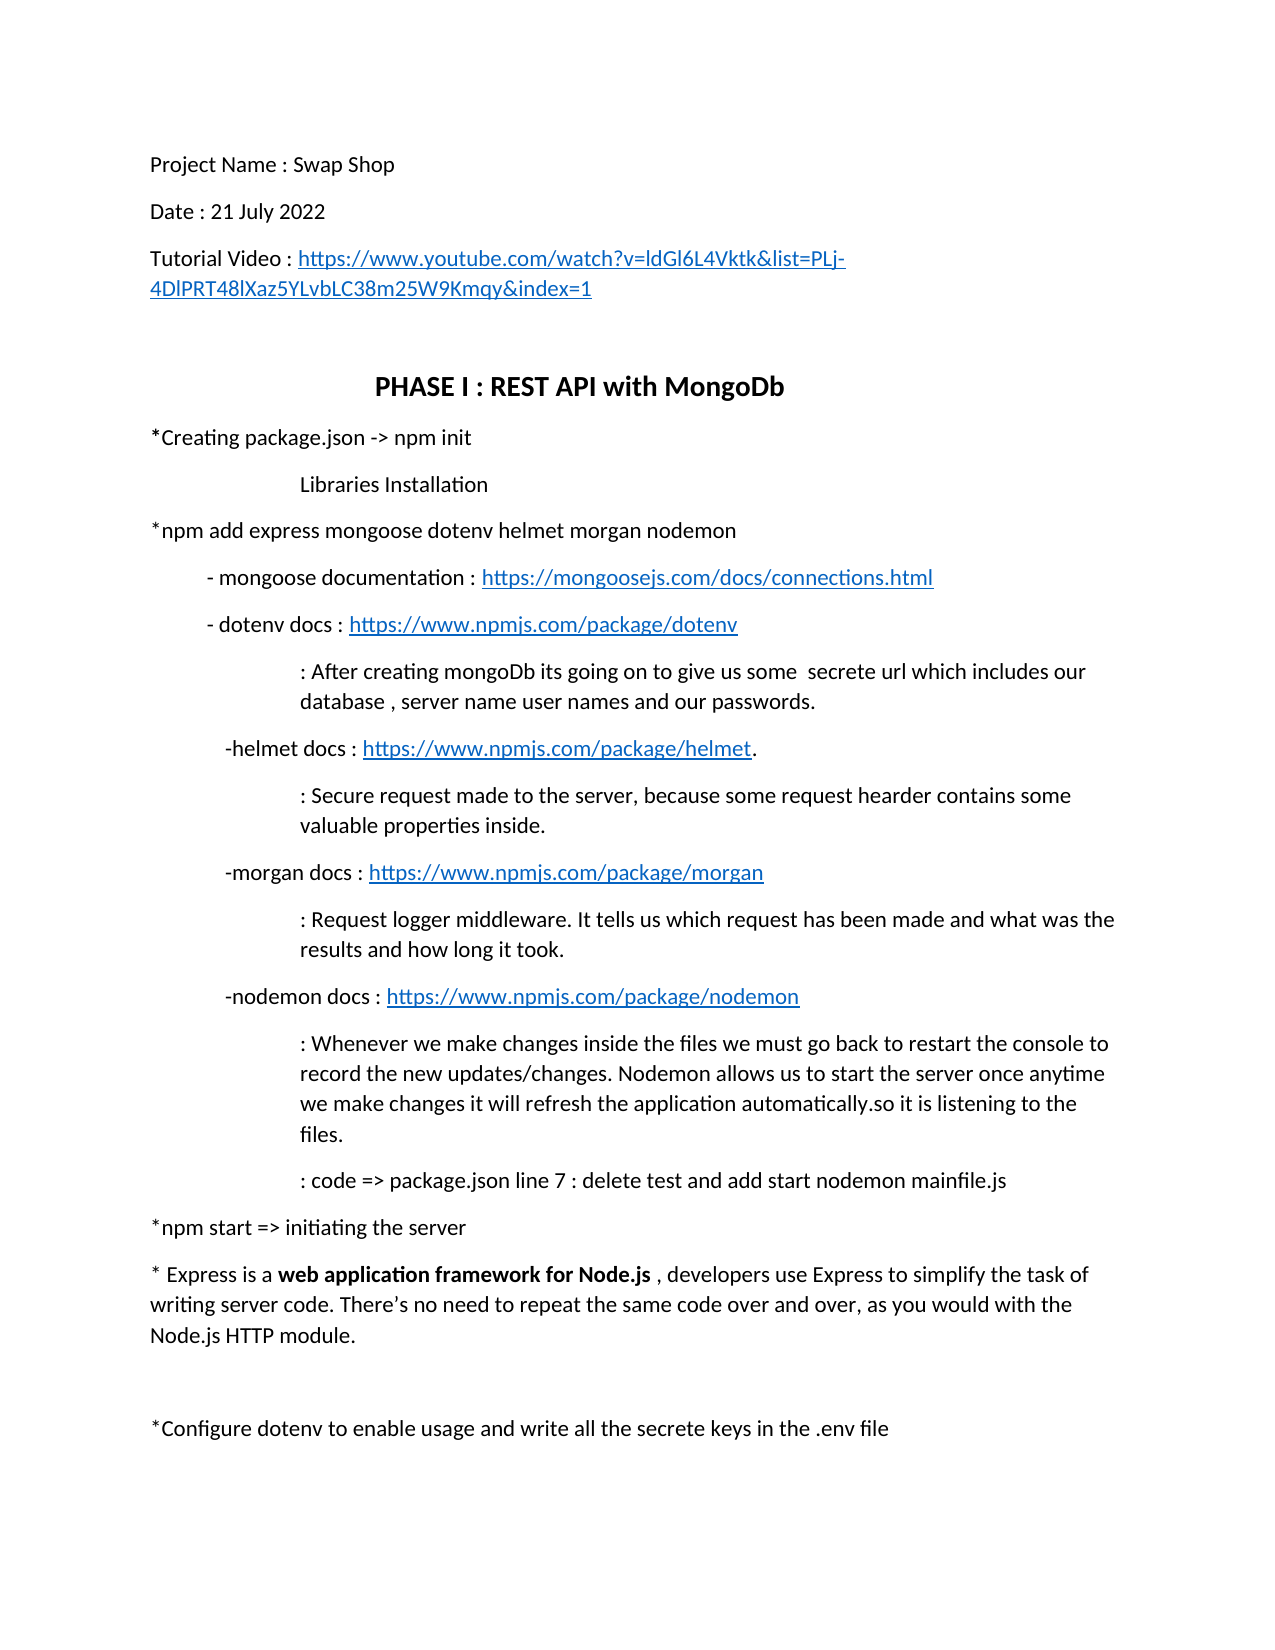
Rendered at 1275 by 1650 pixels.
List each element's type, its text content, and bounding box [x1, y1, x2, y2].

text -nodemon docs : https://www.npmjs.com/package/nodemon [150, 982, 1125, 1010]
text *Configure dotenv to enable usage and write all the secrete keys in the .env file [150, 1414, 1125, 1442]
text PHASE I : REST API with MongoDb [150, 368, 1125, 403]
text : After creating mongoDb its going on to give us some secrete url which includes our database , server name user names and our passwords. [300, 657, 1125, 715]
text *npm add express mongoose dotenv helmet morgan nodemon [150, 517, 1125, 544]
text *Creating package.json -> npm init [150, 423, 1125, 451]
text -helmet docs : https://www.npmjs.com/package/helmet. [150, 734, 1125, 762]
text -morgan docs : https://www.npmjs.com/package/morgan [150, 858, 1125, 886]
text - dotenv docs : https://www.npmjs.com/package/dotenv [150, 610, 1125, 638]
text - mongoose documentation : https://mongoosejs.com/docs/connections.html [150, 563, 1125, 591]
text * Express is a web application framework for Node.js , developers use Express to simplify the task of writing server code. There’s no need to repeat the same code over and over, as you would with the Node.js HTTP module. [150, 1260, 1125, 1349]
text Project Name : Swap Shop [150, 150, 1125, 178]
text : Secure request made to the server, because some request hearder contains some valuable properties inside. [300, 781, 1125, 839]
text Date : 21 July 2022 [150, 197, 1125, 225]
text : Request logger middleware. It tells us which request has been made and what was the results and how long it took. [300, 905, 1125, 963]
text Libraries Installation [150, 470, 1125, 498]
text : Whenever we make changes inside the files we must go back to restart the console to record the new updates/changes. Nodemon allows us to start the server once anytime we make changes it will refresh the application automatically.so it is listening to the files. [300, 1029, 1125, 1148]
text Tutorial Video : https://www.youtube.com/watch?v=ldGl6L4Vktk&list=PLj-4DlPRT48lXaz5YLvbLC38m25W9Kmqy&index=1 [150, 244, 1125, 302]
text *npm start => initiating the server [150, 1213, 1125, 1241]
text : code => package.json line 7 : delete test and add start nodemon mainfile.js [300, 1167, 1125, 1194]
